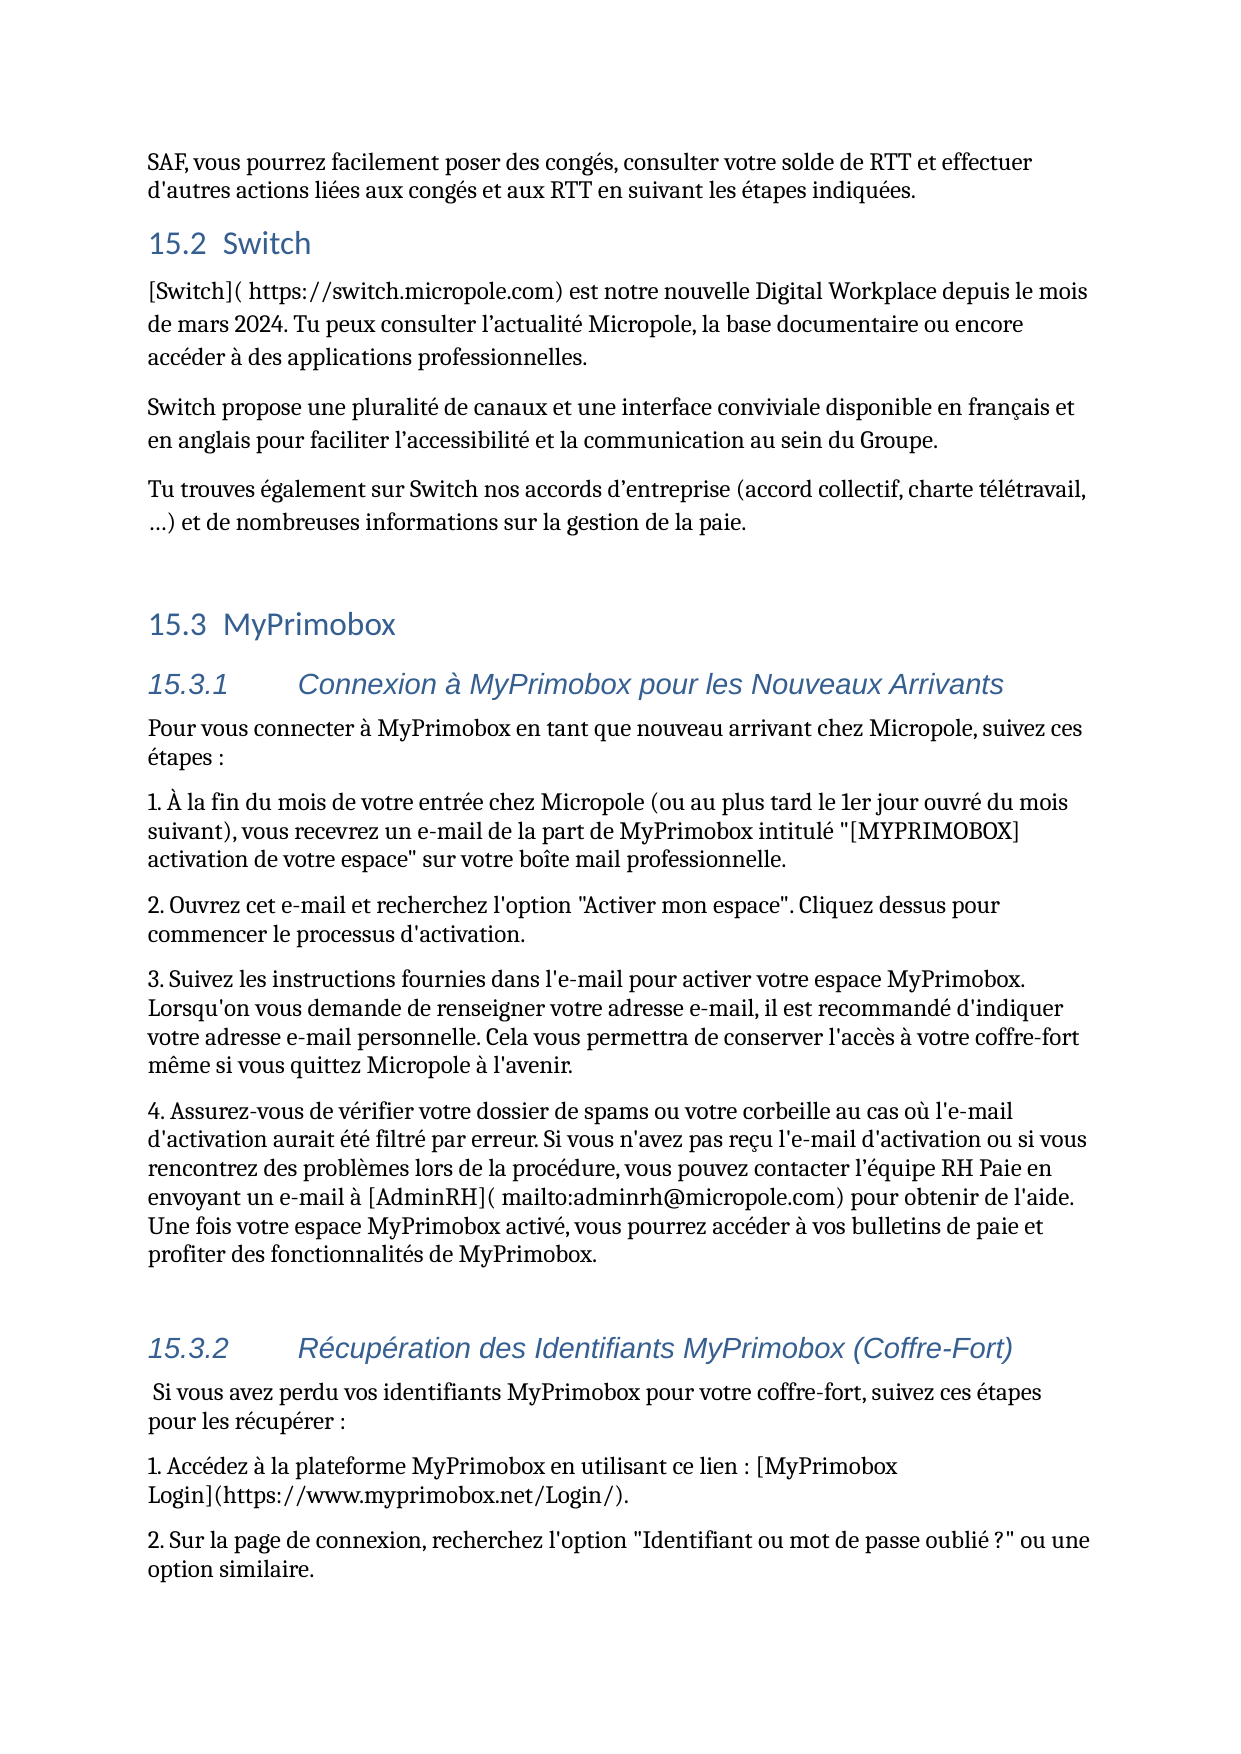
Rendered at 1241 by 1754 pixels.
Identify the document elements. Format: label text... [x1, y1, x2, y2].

text Switch propose une pluralité de canaux et une interface conviviale disponible en français et en anglais pour faciliter l’accessibilité et la communication au sein du Groupe. [148, 393, 1093, 454]
subtitle Switch [148, 222, 1093, 262]
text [148, 148, 1093, 205]
text 2. Ouvrez cet e-mail et recherchez l'option "Activer mon espace". Cliquez dessus pour commencer le processus d'activation. [148, 891, 1093, 948]
text 1. Accédez à la plateforme MyPrimobox en utilisant ce lien : [MyPrimobox Login](https://www.myprimobox.net/Login/). [148, 1452, 1093, 1510]
text 3. Suivez les instructions fournies dans l'e-mail pour activer votre espace MyPrimobox. Lorsqu'on vous demande de renseigner votre adresse e-mail, il est recommandé d'indiquer votre adresse e-mail personnelle. Cela vous permettra de conserver l'accès à votre coffre-fort même si vous quittez Micropole à l'avenir. [148, 965, 1093, 1080]
text 2. Sur la page de connexion, recherchez l'option "Identifiant ou mot de passe oublié ?" ou une option similaire. [148, 1526, 1093, 1584]
text Pour vous connecter à MyPrimobox en tant que nouveau arrivant chez Micropole, suivez ces étapes : [148, 714, 1093, 771]
subtitle Connexion à MyPrimobox pour les Nouveaux Arrivants [148, 667, 1093, 700]
subtitle MyPrimobox [148, 603, 1093, 644]
subtitle Récupération des Identifiants MyPrimobox (Coffre-Fort) [148, 1331, 1093, 1365]
text Tu trouves également sur Switch nos accords d’entreprise (accord collectif, charte télétravail, …) et de nombreuses informations sur la gestion de la paie. [148, 475, 1093, 537]
text 1. À la fin du mois de votre entrée chez Micropole (ou au plus tard le 1er jour ouvré du mois suivant), vous recevrez un e-mail de la part de MyPrimobox intitulé "[MYPRIMOBOX] activation de votre espace" sur votre boîte mail professionnelle. [148, 788, 1093, 874]
text Si vous avez perdu vos identifiants MyPrimobox pour votre coffre-fort, suivez ces étapes pour les récupérer : [148, 1378, 1093, 1436]
text [Switch]( https://switch.micropole.com) est notre nouvelle Digital Workplace depuis le mois de mars 2024. Tu peux consulter l’actualité Micropole, la base documentaire ou encore accéder à des applications professionnelles. [148, 277, 1093, 372]
text 4. Assurez-vous de vérifier votre dossier de spams ou votre corbeille au cas où l'e-mail d'activation aurait été filtré par erreur. Si vous n'avez pas reçu l'e-mail d'activation ou si vous rencontrez des problèmes lors de la procédure, vous pouvez contacter l’équipe RH Paie en envoyant un e-mail à [AdminRH]( mailto:adminrh@micropole.com) pour obtenir de l'aide. Une fois votre espace MyPrimobox activé, vous pourrez accéder à vos bulletins de paie et profiter des fonctionnalités de MyPrimobox. [148, 1097, 1093, 1269]
